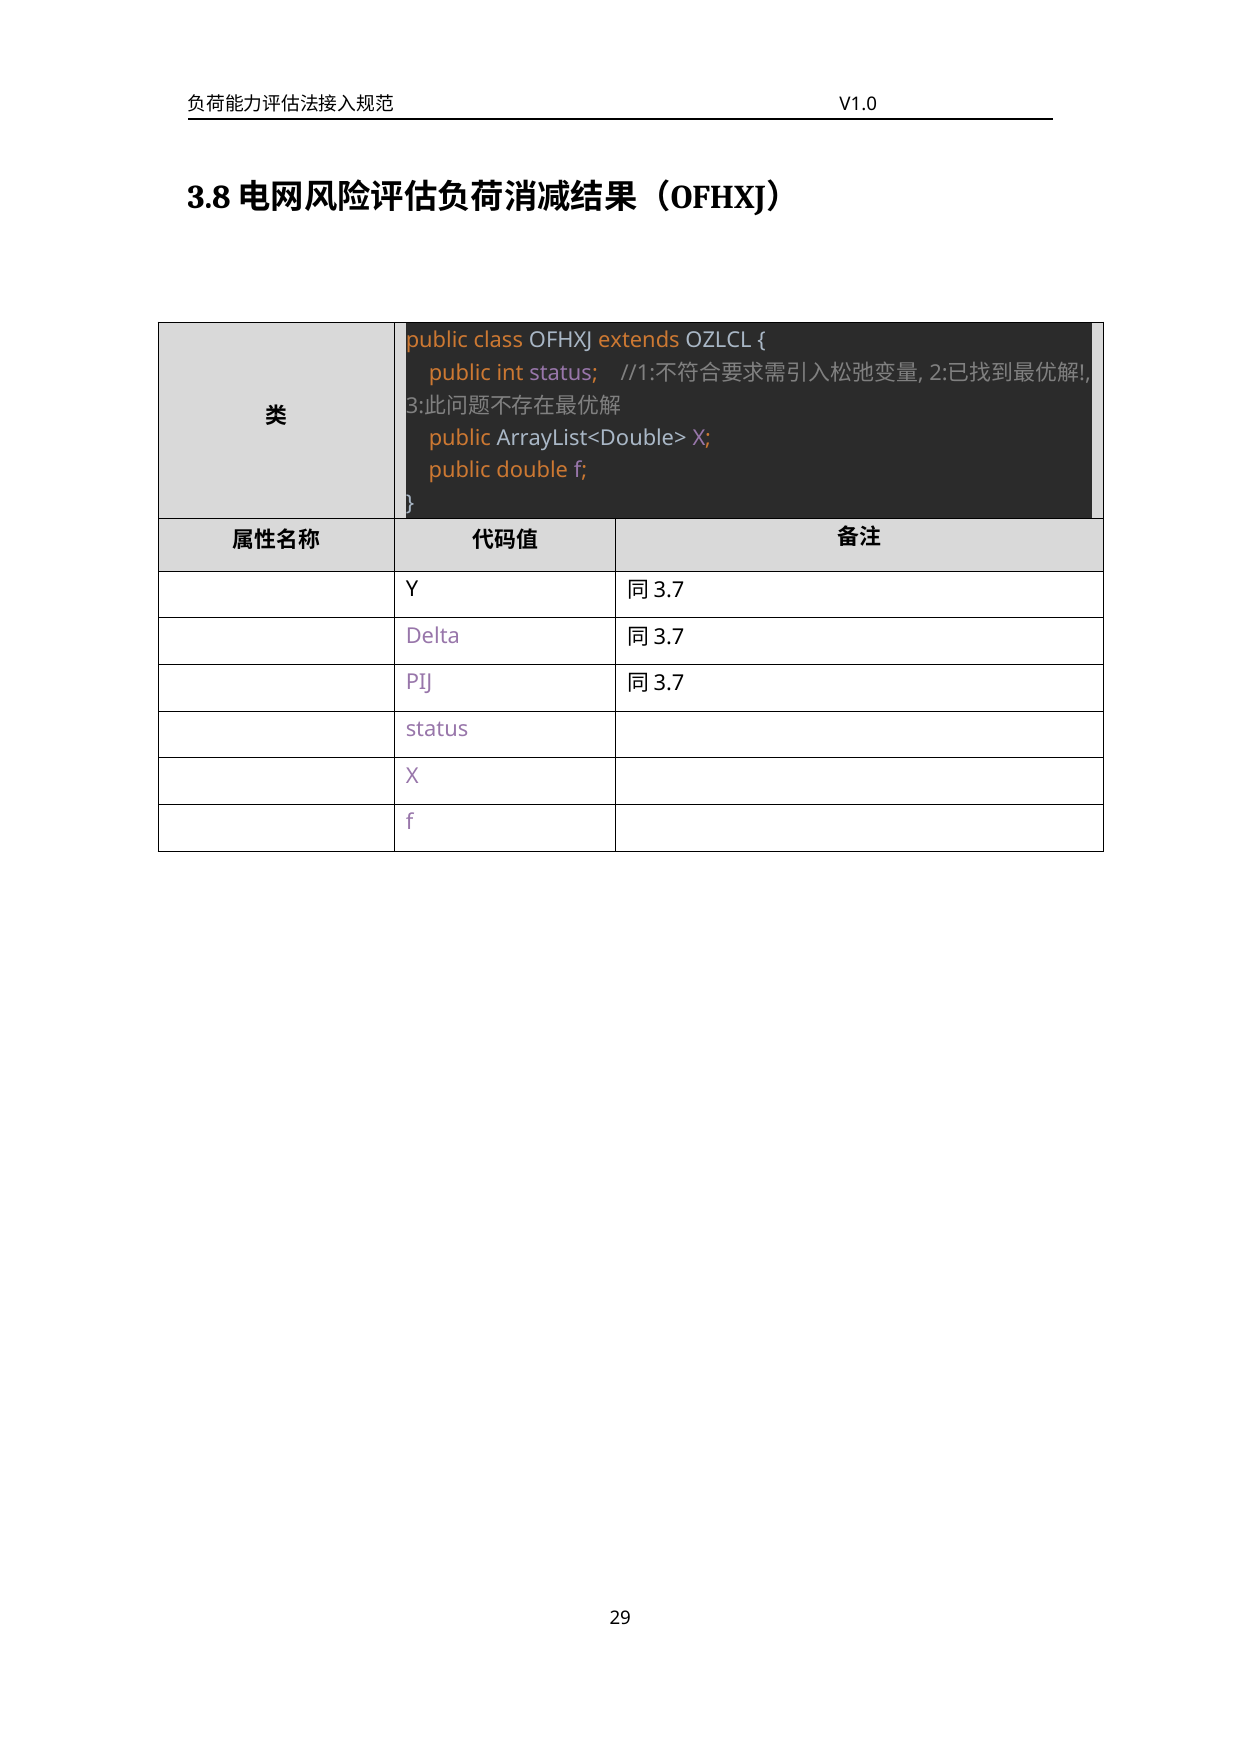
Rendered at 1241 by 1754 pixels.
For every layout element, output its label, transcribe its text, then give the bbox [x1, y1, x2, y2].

table_cell [616, 758, 1103, 804]
table_cell [159, 758, 394, 804]
table_cell 备注 [616, 519, 1103, 571]
table_cell [159, 712, 394, 757]
table_cell [616, 805, 1103, 851]
table_cell 代码值 [395, 519, 615, 571]
table_cell 同3.7 [616, 618, 1103, 664]
table_cell 同3.7 [616, 665, 1103, 711]
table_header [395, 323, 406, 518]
table_header 类 [159, 323, 394, 518]
table_cell [159, 665, 394, 711]
table_cell status [395, 712, 615, 757]
table_cell [159, 572, 394, 617]
subtitle 3.8电网风险评估负荷消减结果（OFHXJ） [187, 162, 1053, 227]
table_cell 属性名称 [159, 519, 394, 571]
table_cell 同3.7 [616, 572, 1103, 617]
table_cell [159, 618, 394, 664]
table_cell X [395, 758, 615, 804]
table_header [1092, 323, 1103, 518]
table_cell f [395, 805, 615, 851]
table_cell [159, 805, 394, 851]
table_cell [616, 712, 1103, 757]
table_cell Delta [395, 618, 615, 664]
table_cell Y [395, 572, 615, 617]
table_cell PIJ [395, 665, 615, 711]
